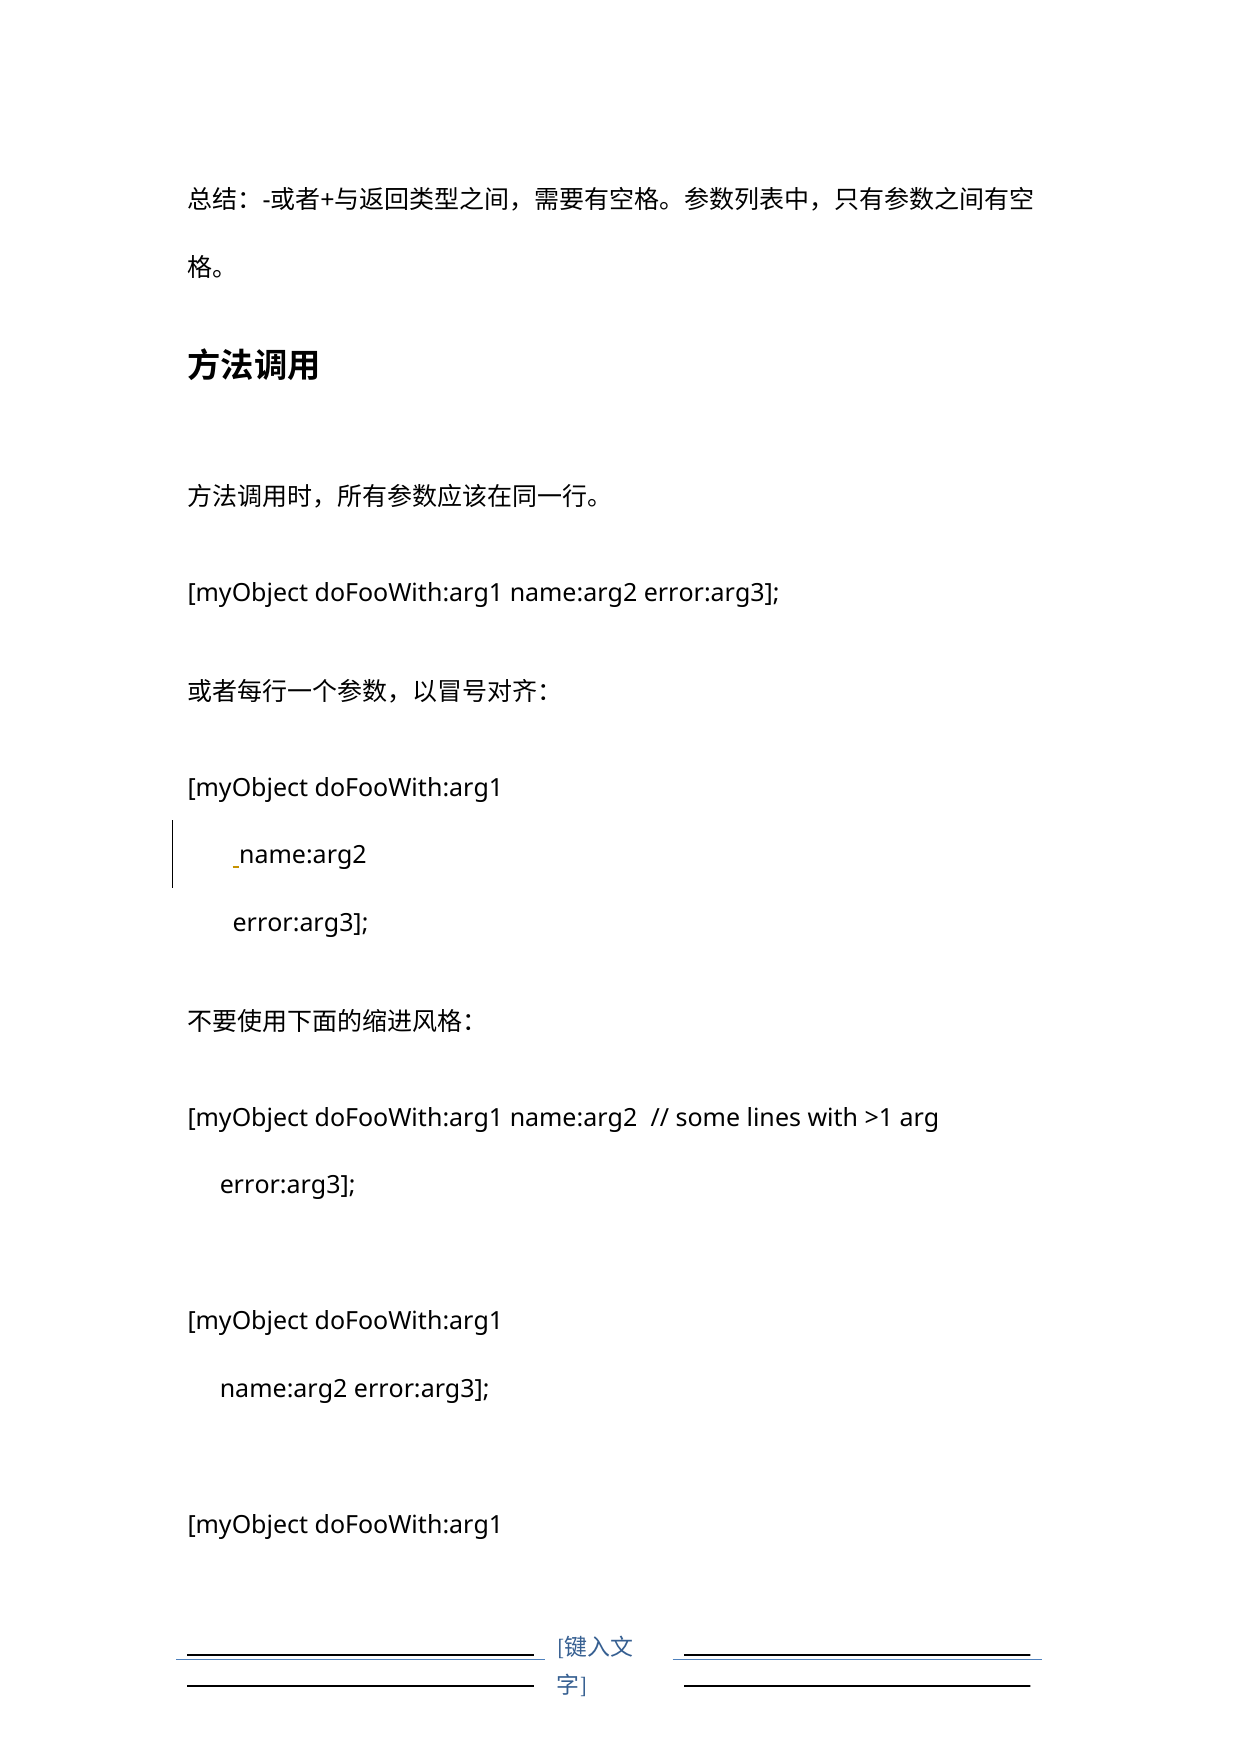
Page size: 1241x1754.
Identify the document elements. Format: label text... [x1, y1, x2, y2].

text 不要使用下面的缩进风格： [187, 985, 1053, 1053]
text 方法调用时，所有参数应该在同一行。 [187, 461, 1053, 529]
text [myObject doFooWith:arg1 name:arg2 error:arg3]; [187, 558, 1053, 626]
text 或者每行一个参数，以冒号对齐： [187, 655, 1053, 723]
text [myObject doFooWith:arg1 [187, 1286, 1053, 1354]
text 总结：-或者+与返回类型之间，需要有空格。参数列表中，只有参数之间有空格。 [187, 164, 1053, 300]
text [myObject doFooWith:arg1 [187, 1490, 1053, 1558]
text error:arg3]; [187, 888, 1053, 956]
text name:arg2 error:arg3]; [187, 1354, 1053, 1422]
text [myObject doFooWith:arg1 name:arg2 // some lines with >1 arg [187, 1082, 1053, 1150]
subtitle 方法调用 [187, 329, 1053, 397]
text error:arg3]; [187, 1150, 1053, 1218]
text [myObject doFooWith:arg1 [187, 752, 1053, 820]
text name:arg2 [187, 820, 1053, 888]
